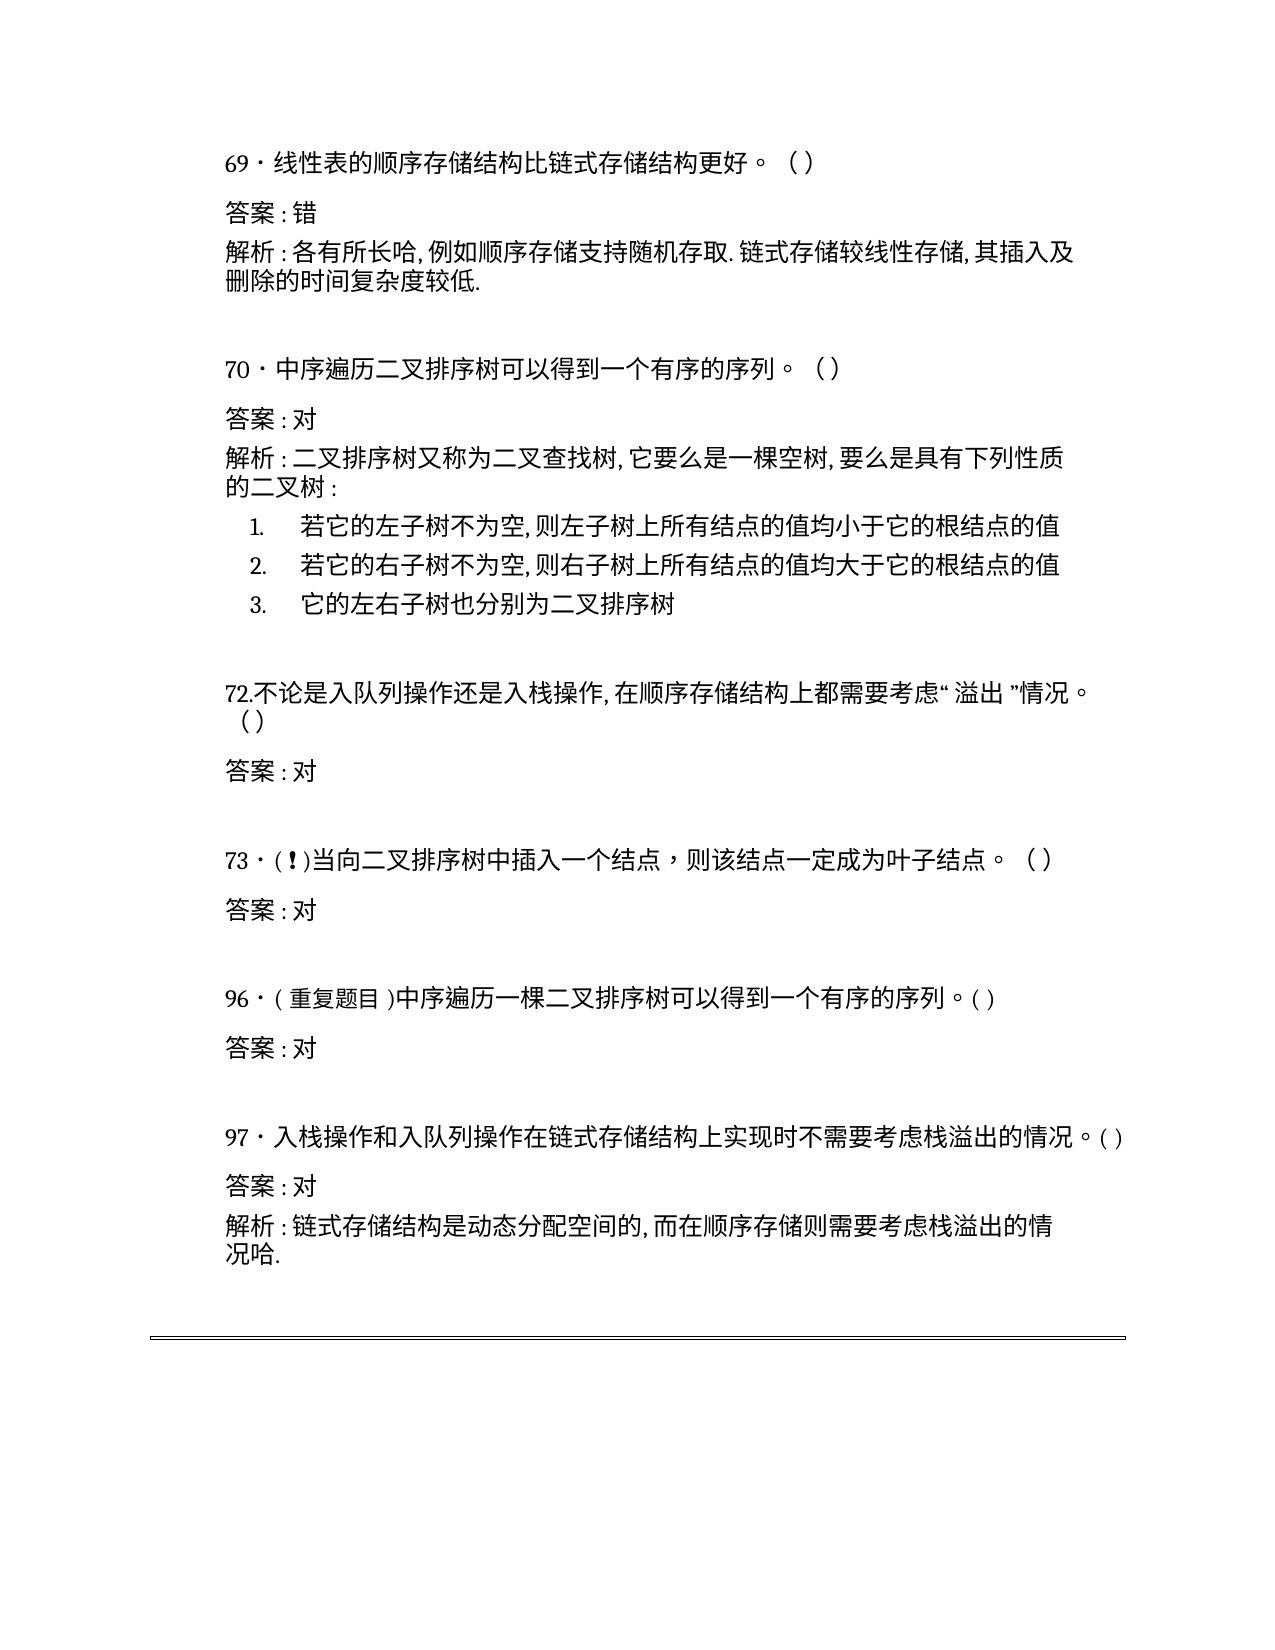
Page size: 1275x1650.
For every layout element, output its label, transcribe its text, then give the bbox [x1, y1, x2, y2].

list 若它的右子树不为空, 则右子树上所有结点的值均大于它的根结点的值 [250, 552, 1075, 581]
list 解析 : 二叉排序树又称为二叉查找树, 它要么是一棵空树, 要么是具有下列性质的二叉树 : [175, 445, 1075, 502]
list 解析 : 链式存储结构是动态分配空间的, 而在顺序存储则需要考虑栈溢出的情况哈. [175, 1212, 1075, 1270]
list 69．线性表的顺序存储结构比链式存储结构更好。（ ） [175, 150, 1125, 179]
list 答案 : 对 [175, 897, 1075, 925]
list 答案 : 对 [175, 406, 1075, 434]
list 答案 : 对 [175, 1035, 1075, 1064]
list 若它的左子树不为空, 则左子树上所有结点的值均小于它的根结点的值 [250, 513, 1075, 542]
list 96．( 重复题目 )中序遍历一棵二叉排序树可以得到一个有序的序列。( ) [175, 985, 1125, 1014]
list 解析 : 各有所长哈, 例如顺序存储支持随机存取. 链式存储较线性存储, 其插入及删除的时间复杂度较低. [175, 239, 1075, 296]
list 答案 : 错 [175, 199, 1075, 228]
list 73．( ❗ )当向二叉排序树中插入一个结点，则该结点一定成为叶子结点。（ ） [175, 847, 1125, 876]
list 72.不论是入队列操作还是入栈操作, 在顺序存储结构上都需要考虑“ 溢出 ”情况。（ ） [175, 680, 1125, 737]
list 答案 : 对 [175, 758, 1075, 787]
list 它的左右子树也分别为二叉排序树 [250, 591, 1075, 620]
list 97．入栈操作和入队列操作在链式存储结构上实现时不需要考虑栈溢出的情况。( ) [175, 1124, 1125, 1152]
list 70．中序遍历二叉排序树可以得到一个有序的序列。（ ） [175, 356, 1125, 385]
list 答案 : 对 [175, 1173, 1075, 1202]
